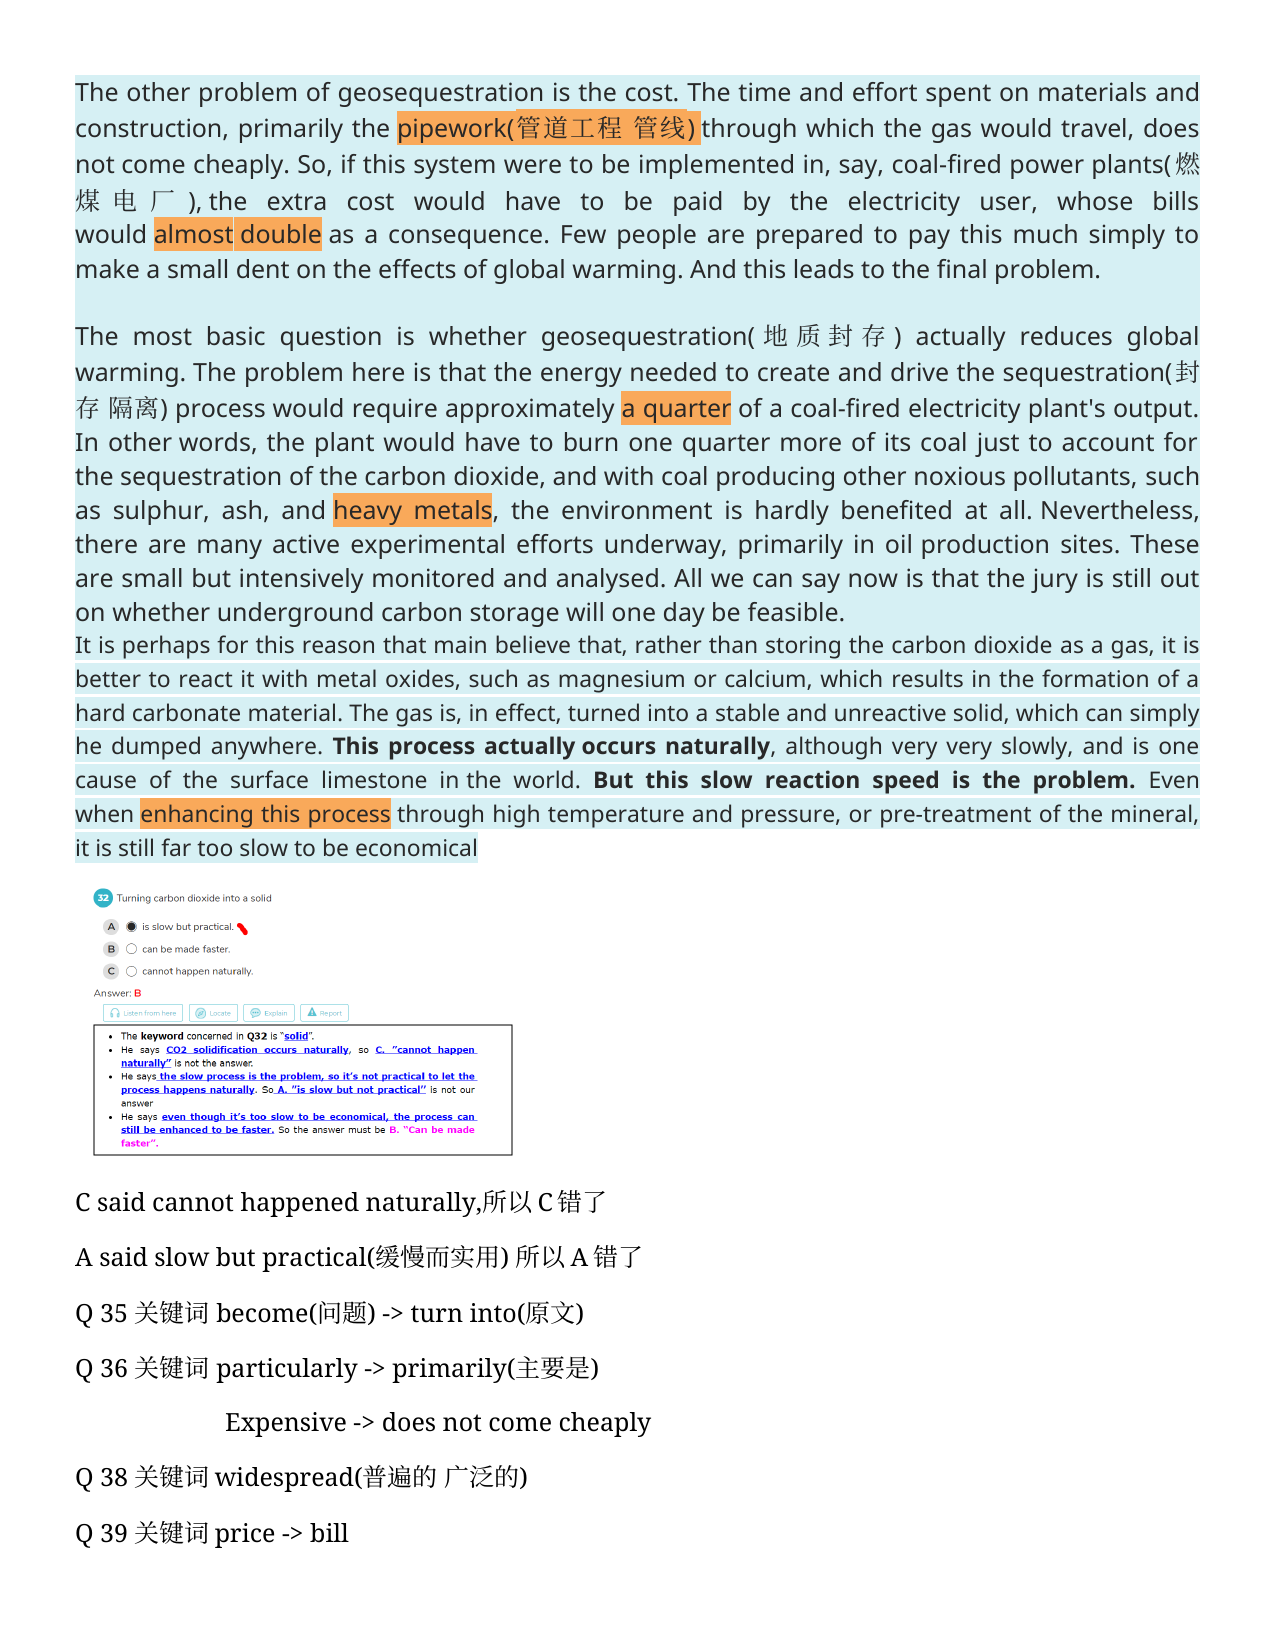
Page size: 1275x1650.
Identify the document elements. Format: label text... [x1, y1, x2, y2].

text The most basic question is whether geosequestration(地质封存) actually reduces global warming. The problem here is that the energy needed to create and drive the sequestration(封存 隔离) process would require approximately a quarter of a coal-fired electricity plant's output. In other words, the plant would have to burn one quarter more of its coal just to account for the sequestration of the carbon dioxide, and with coal producing other noxious pollutants, such as sulphur, ash, and heavy metals, the environment is hardly benefited at all. Nevertheless, there are many active experimental efforts underway, primarily in oil production sites. These are small but intensively monitored and analysed. All we can say now is that the jury is still out on whether underground carbon storage will one day be feasible. [75, 317, 1200, 629]
text A said slow but practical(缓慢而实用) 所以A错了 [75, 1238, 1200, 1274]
text C said cannot happened naturally,所以C错了 [75, 1183, 1200, 1219]
text Expensive -> does not come cheaply [75, 1405, 1200, 1439]
text Q 39 关键词price -> bill [75, 1514, 1200, 1550]
picture [75, 882, 519, 1164]
text The other problem of geosequestration is the cost. The time and effort spent on materials and construction, primarily the pipework(管道工程 管线) through which the gas would travel, does not come cheaply. So, if this system were to be implemented in, say, coal-fired power plants(燃煤电厂), the extra cost would have to be paid by the electricity user, whose bills would almost double as a consequence. Few people are prepared to pay this much simply to make a small dent on the effects of global warming. And this leads to the final problem. [75, 75, 1200, 285]
text Q 38 关键词widespread(普遍的 广泛的) [75, 1458, 1200, 1494]
text Q 35 关键词 become(问题) -> turn into(原文) [75, 1294, 1200, 1330]
text Q 36 关键词 particularly -> primarily(主要是) [75, 1349, 1200, 1385]
